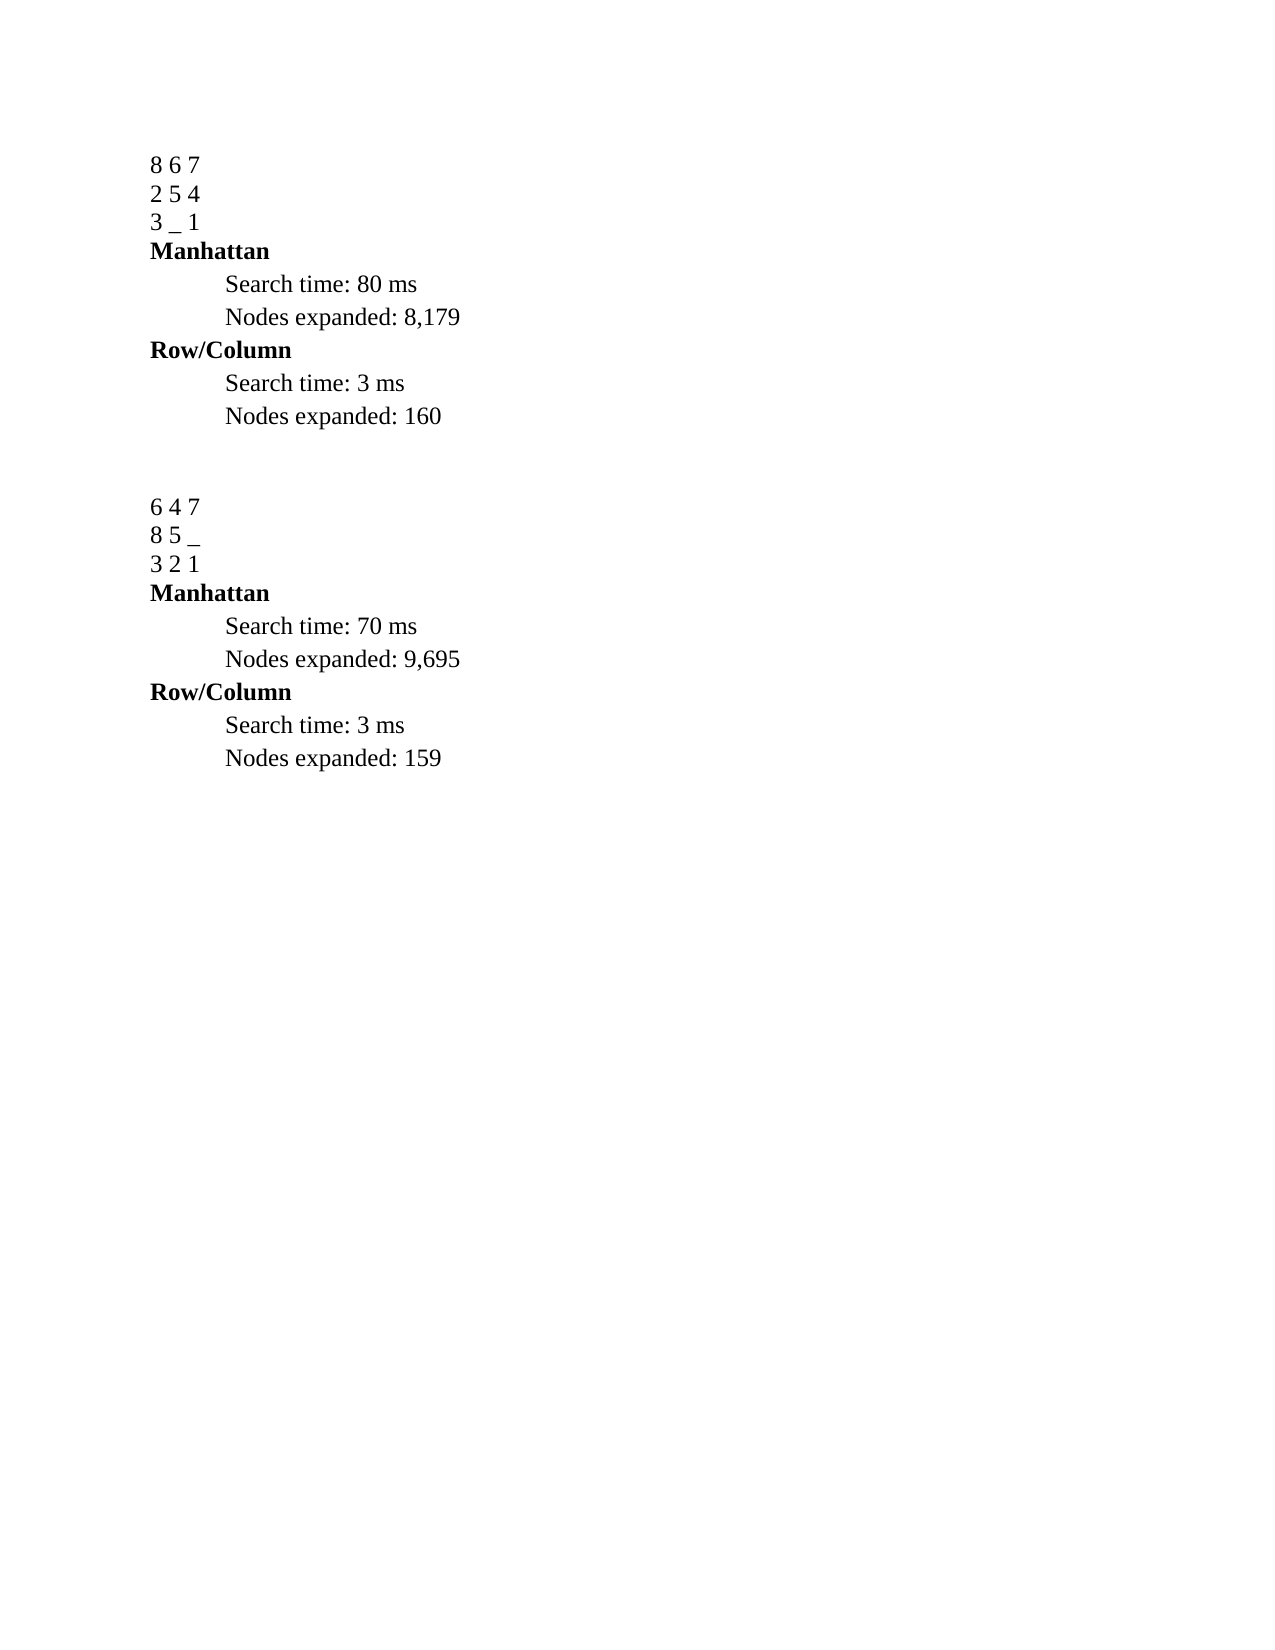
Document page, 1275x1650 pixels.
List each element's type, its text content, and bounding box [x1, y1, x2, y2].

text Manhattan [150, 578, 1125, 607]
text 2 5 4 [150, 179, 1125, 207]
text Search time: 3 ms [150, 368, 1125, 397]
text Nodes expanded: 8,179 [150, 302, 1125, 331]
text Row/Column [150, 335, 1125, 364]
text Nodes expanded: 159 [150, 743, 1125, 772]
text Search time: 80 ms [150, 269, 1125, 298]
text Nodes expanded: 160 [150, 401, 1125, 430]
text Search time: 70 ms [150, 611, 1125, 640]
text Row/Column [150, 677, 1125, 706]
text 3 2 1 [150, 549, 1125, 578]
text Nodes expanded: 9,695 [150, 644, 1125, 673]
text Search time: 3 ms [150, 710, 1125, 739]
text 3 _ 1 [150, 207, 1125, 236]
text 6 4 7 [150, 492, 1125, 521]
text 8 5 _ [150, 521, 1125, 549]
text 8 6 7 [150, 150, 1125, 179]
text Manhattan [150, 236, 1125, 265]
